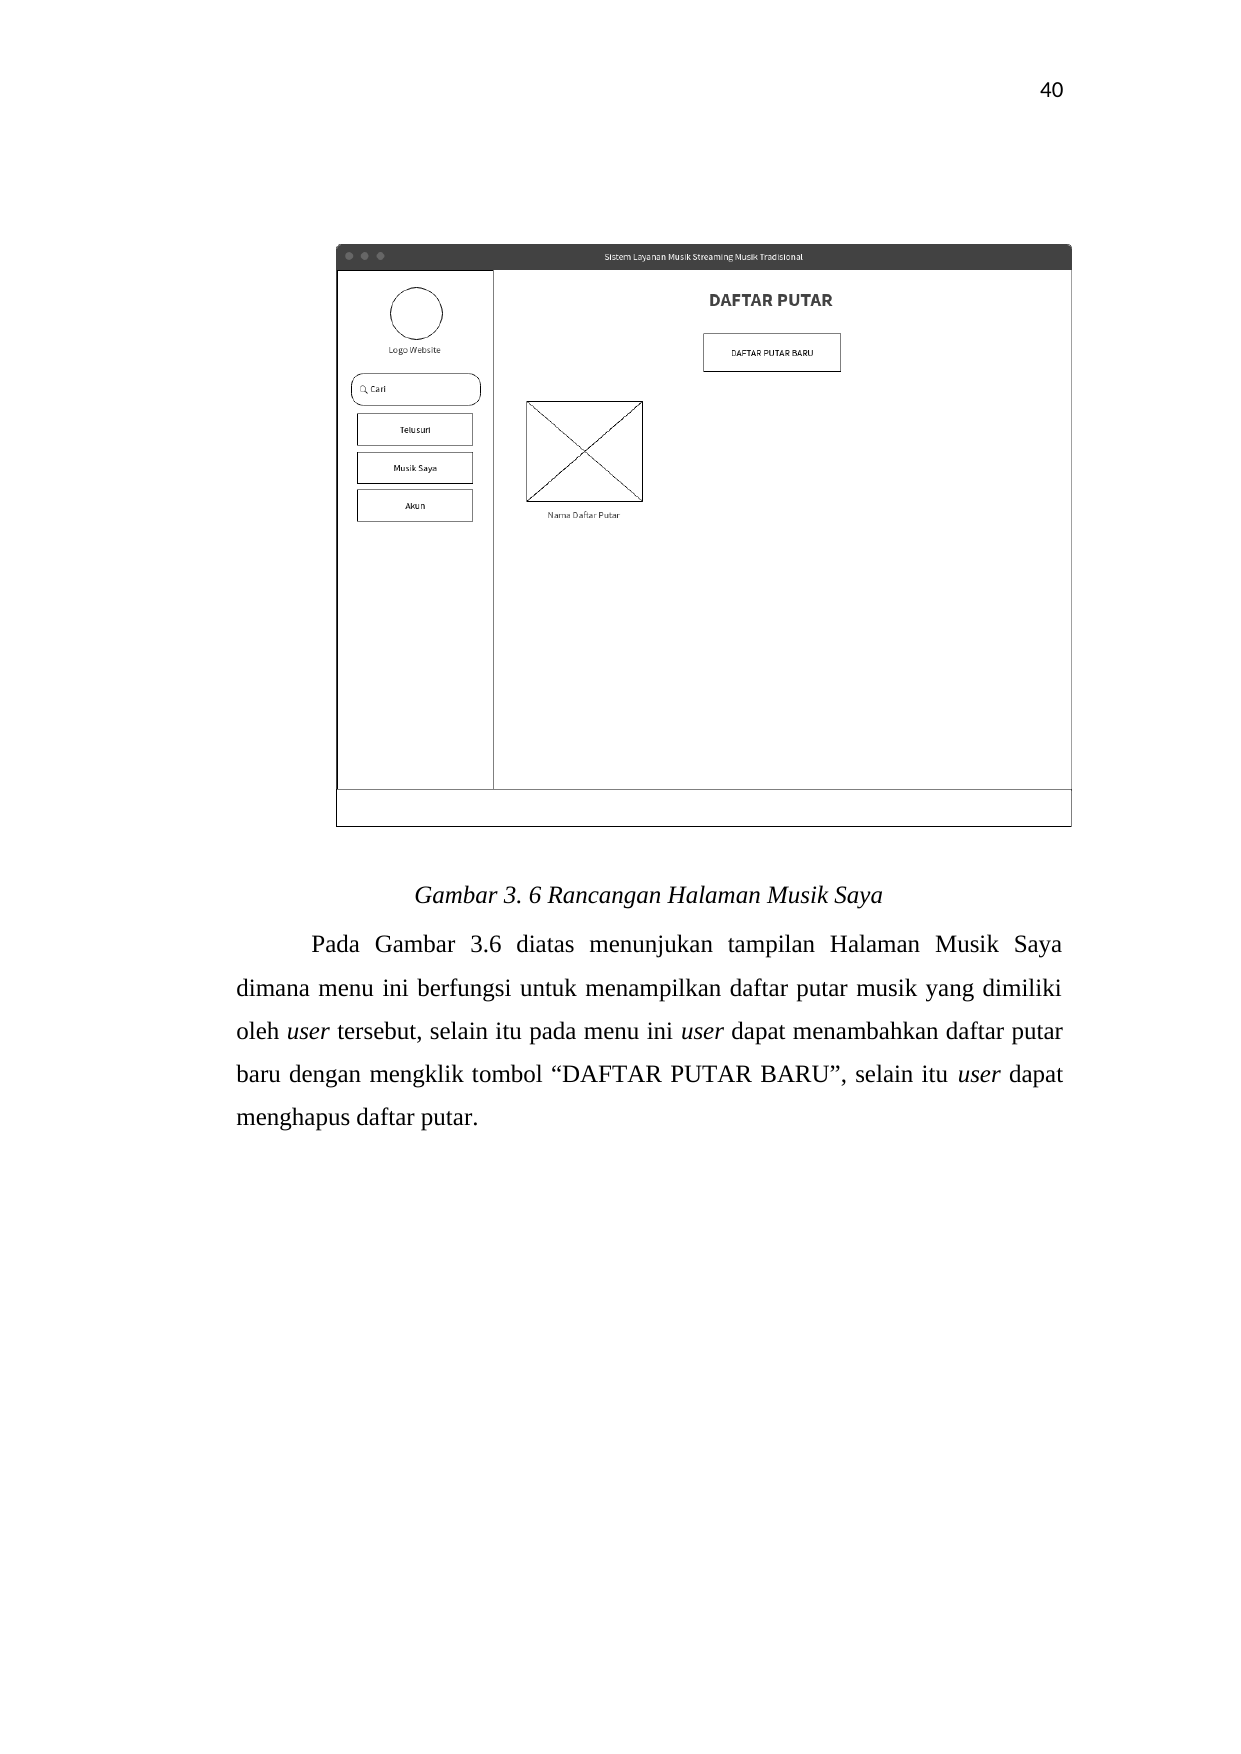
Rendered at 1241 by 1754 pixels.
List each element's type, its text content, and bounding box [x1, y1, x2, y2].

picture [311, 236, 1110, 850]
text Gambar 3. 6 Rancangan Halaman Musik Saya [236, 880, 1063, 909]
text Pada Gambar 3.6 diatas menunjukan tampilan Halaman Musik Saya dimana menu ini berfungsi untuk menampilkan daftar putar musik yang dimiliki oleh user tersebut, selain itu pada menu ini user dapat menambahkan daftar putar baru dengan mengklik tombol “DAFTAR PUTAR BARU”, selain itu user dapat menghapus daftar putar. [236, 929, 1063, 1131]
